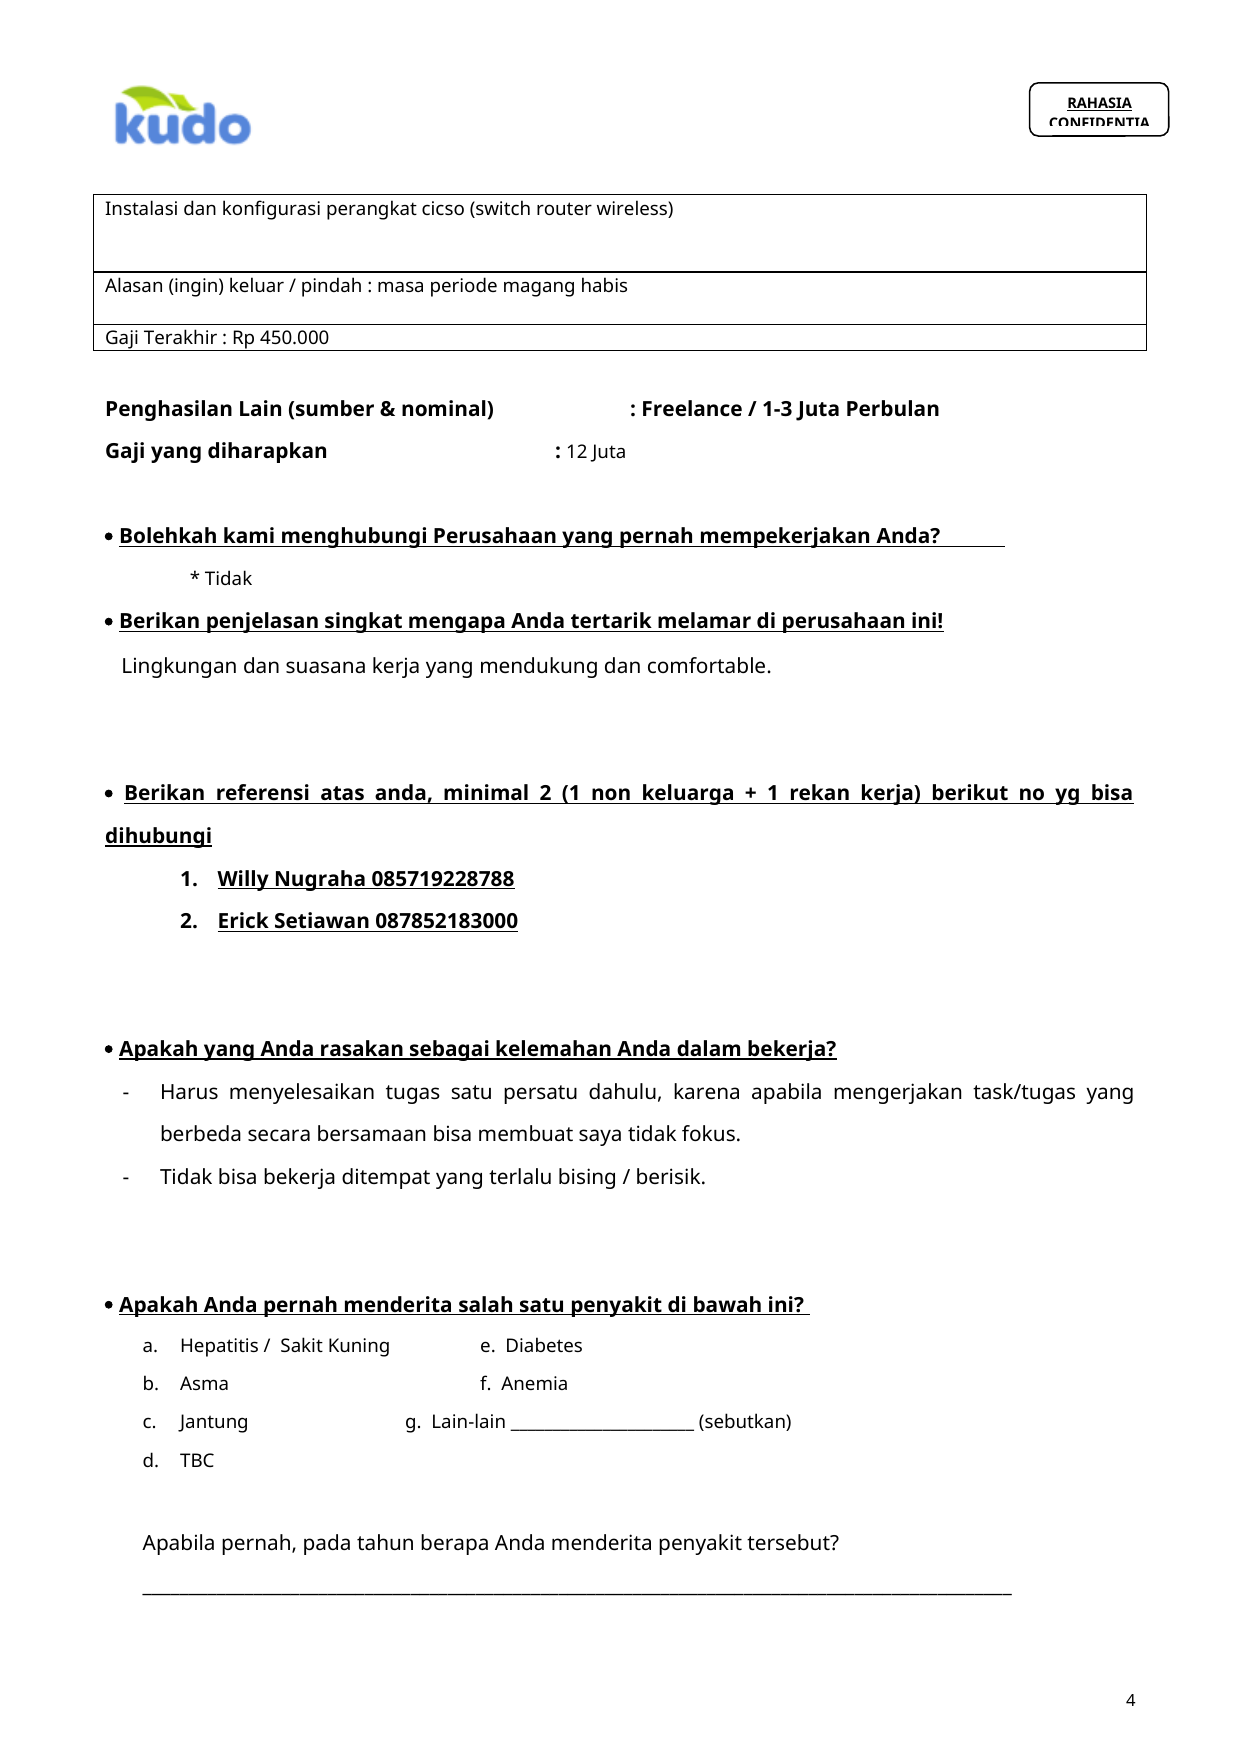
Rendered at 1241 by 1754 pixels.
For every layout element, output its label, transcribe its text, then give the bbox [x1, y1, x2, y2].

text * Tidak [105, 566, 1135, 591]
text Bolehkah kami menghubungi Perusahaan yang pernah mempekerjakan Anda? [105, 521, 1135, 550]
text Apabila pernah, pada tahun berapa Anda menderita penyakit tersebut? [142, 1528, 1135, 1556]
text Penghasilan Lain (sumber & nominal) : Freelance / 1-3 Juta Perbulan [105, 394, 1135, 422]
table_cell Gaji Terakhir : Rp 450.000 [94, 325, 1146, 350]
text Apakah yang Anda rasakan sebagai kelemahan Anda dalam bekerja? [105, 1034, 1135, 1063]
text ______________________________________________________________________________________________ [142, 1571, 1135, 1599]
list Tidak bisa bekerja ditempat yang terlalu bising / berisik. [122, 1162, 1135, 1190]
list Harus menyelesaikan tugas satu persatu dahulu, karena apabila mengerjakan task/tugas yang berbeda secara bersamaan bisa membuat saya tidak fokus. [122, 1077, 1135, 1148]
list Jantung g. Lain-lain ______________________ (sebutkan) [142, 1409, 1135, 1434]
text Berikan penjelasan singkat mengapa Anda tertarik melamar di perusahaan ini! [105, 607, 1135, 635]
text Lingkungan dan suasana kerja yang mendukung dan comfortable. [105, 651, 1135, 679]
list Willy Nugraha 085719228788 [180, 864, 1135, 892]
text Gaji yang diharapkan : 12 Juta [105, 436, 1135, 465]
table_cell Alasan (ingin) keluar / pindah : masa periode magang habis [94, 273, 1146, 323]
list TBC [142, 1447, 1135, 1473]
text Apakah Anda pernah menderita salah satu penyakit di bawah ini? [105, 1290, 1135, 1318]
list Asma f. Anemia [142, 1371, 1135, 1396]
picture [105, 37, 262, 194]
table_cell Tugas-tugas pokok Anda pada posisi tersebut : Instalasi dan konfigurasi perangkat cicso (switch router wireless) [94, 195, 1146, 271]
list Erick Setiawan 087852183000 [180, 906, 1135, 935]
text Berikan referensi atas anda, minimal 2 (1 non keluarga + 1 rekan kerja) berikut no yg bisa dihubungi [105, 778, 1135, 849]
list Hepatitis / Sakit Kuning e. Diabetes [142, 1332, 1135, 1358]
